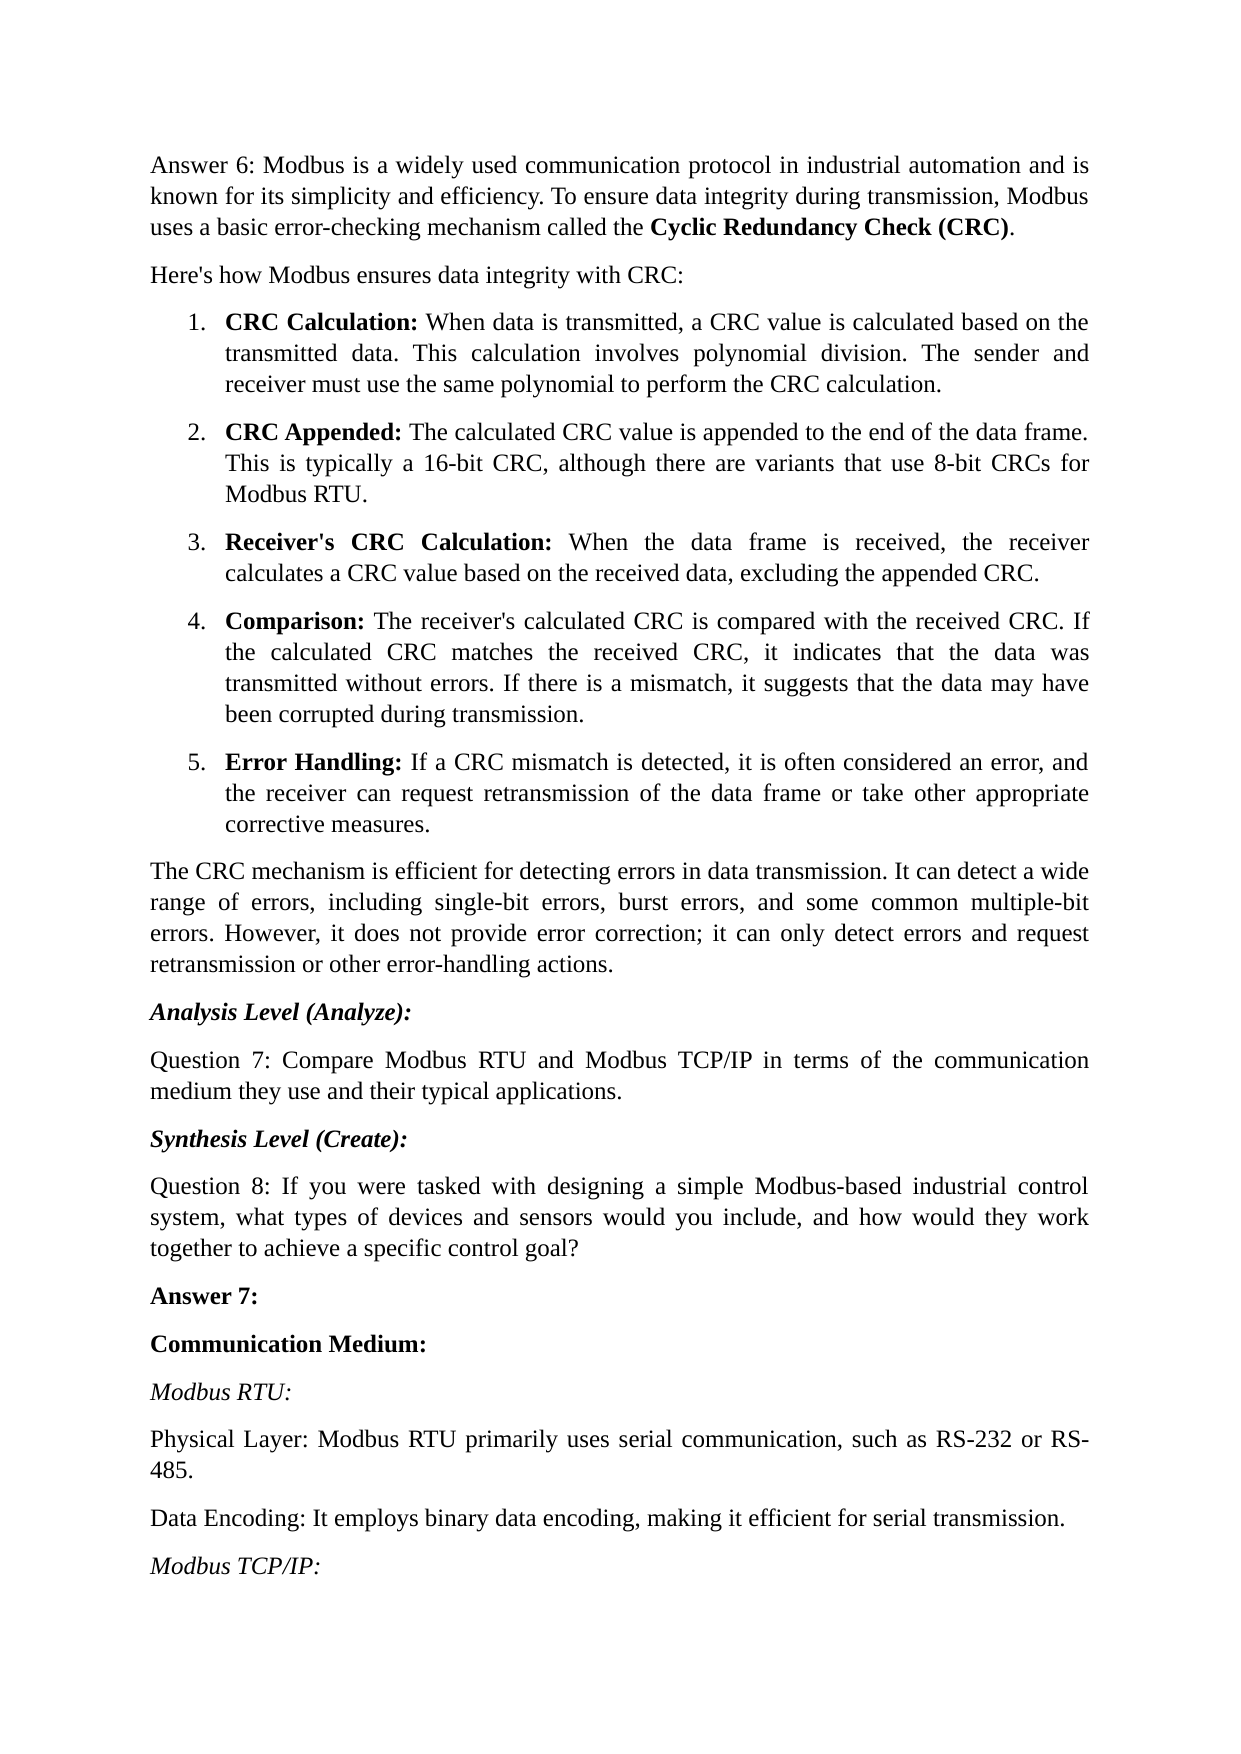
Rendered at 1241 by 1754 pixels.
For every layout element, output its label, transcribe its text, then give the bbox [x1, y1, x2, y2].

text Question 7: Compare Modbus RTU and Modbus TCP/IP in terms of the communication medium they use and their typical applications. [150, 1045, 1090, 1105]
text The CRC mechanism is efficient for detecting errors in data transmission. It can detect a wide range of errors, including single-bit errors, burst errors, and some common multiple-bit errors. However, it does not provide error correction; it can only detect errors and request retransmission or other error-handling actions. [150, 856, 1090, 978]
list Comparison: The receiver's calculated CRC is compared with the received CRC. If the calculated CRC matches the received CRC, it indicates that the data was transmitted without errors. If there is a mismatch, it suggests that the data may have been corrupted during transmission. [187, 606, 1090, 728]
text Answer 7: [150, 1281, 1090, 1310]
text Here's how Modbus ensures data integrity with CRC: [150, 260, 1090, 288]
text Modbus RTU: [150, 1377, 1090, 1405]
text Answer 6: Modbus is a widely used communication protocol in industrial automation and is known for its simplicity and efficiency. To ensure data integrity during transmission, Modbus uses a basic error-checking mechanism called the Cyclic Redundancy Check (CRC). [150, 150, 1090, 241]
text Analysis Level (Analyze): [150, 997, 1090, 1026]
list Error Handling: If a CRC mismatch is detected, it is often considered an error, and the receiver can request retransmission of the data frame or take other appropriate corrective measures. [187, 747, 1090, 837]
list CRC Appended: The calculated CRC value is appended to the end of the data frame. This is typically a 16-bit CRC, although there are variants that use 8-bit CRCs for Modbus RTU. [187, 417, 1090, 508]
list CRC Calculation: When data is transmitted, a CRC value is calculated based on the transmitted data. This calculation involves polynomial division. The sender and receiver must use the same polynomial to perform the CRC calculation. [187, 307, 1090, 398]
text Question 8: If you were tasked with designing a simple Modbus-based industrial control system, what types of devices and sensors would you include, and how would they work together to achieve a specific control goal? [150, 1171, 1090, 1262]
text Physical Layer: Modbus RTU primarily uses serial communication, such as RS-232 or RS-485. [150, 1424, 1090, 1484]
text Synthesis Level (Create): [150, 1124, 1090, 1152]
list Receiver's CRC Calculation: When the data frame is received, the receiver calculates a CRC value based on the received data, excluding the appended CRC. [187, 527, 1090, 587]
text Modbus TCP/IP: [150, 1551, 1090, 1579]
text Communication Medium: [150, 1329, 1090, 1358]
text Data Encoding: It employs binary data encoding, making it efficient for serial transmission. [150, 1503, 1090, 1532]
